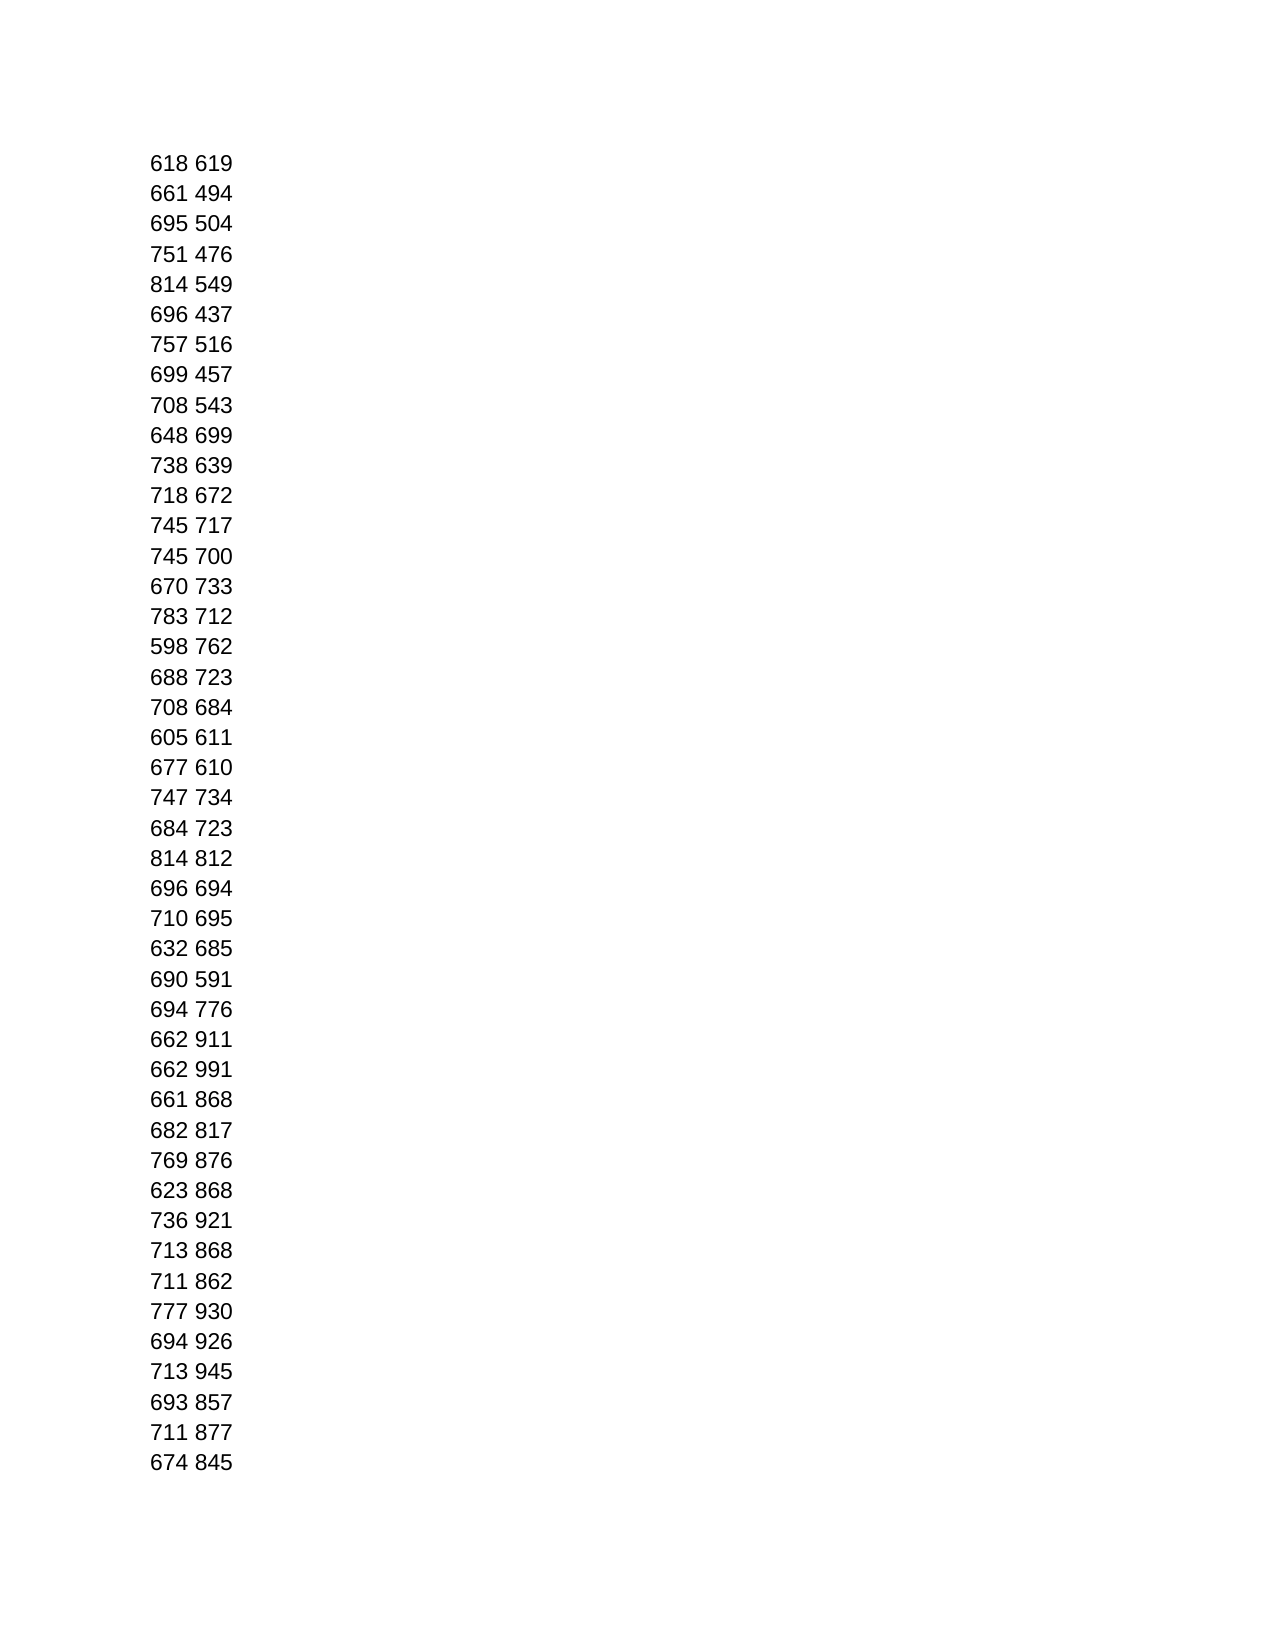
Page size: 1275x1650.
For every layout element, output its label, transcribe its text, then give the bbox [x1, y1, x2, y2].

text 598 762 [150, 633, 1125, 660]
text 694 776 [150, 996, 1125, 1022]
text 662 911 [150, 1026, 1125, 1052]
text 708 543 [150, 392, 1125, 418]
text 696 437 [150, 301, 1125, 327]
text 814 549 [150, 271, 1125, 297]
text 688 723 [150, 663, 1125, 690]
text 618 619 [150, 150, 1125, 176]
text 605 611 [150, 724, 1125, 750]
text 699 457 [150, 361, 1125, 388]
text 677 610 [150, 754, 1125, 781]
text 694 926 [150, 1328, 1125, 1354]
text 632 685 [150, 935, 1125, 962]
text 661 494 [150, 180, 1125, 207]
text 682 817 [150, 1117, 1125, 1143]
text 693 857 [150, 1388, 1125, 1415]
text 661 868 [150, 1086, 1125, 1113]
text 662 991 [150, 1056, 1125, 1083]
text 695 504 [150, 210, 1125, 237]
text 745 717 [150, 512, 1125, 539]
text 648 699 [150, 422, 1125, 448]
text 757 516 [150, 331, 1125, 358]
text 696 694 [150, 875, 1125, 901]
text 708 684 [150, 694, 1125, 720]
text 713 868 [150, 1237, 1125, 1264]
text 783 712 [150, 603, 1125, 629]
text 751 476 [150, 241, 1125, 267]
text 674 845 [150, 1449, 1125, 1475]
text 777 930 [150, 1298, 1125, 1324]
text 623 868 [150, 1177, 1125, 1203]
text 711 877 [150, 1419, 1125, 1445]
text 738 639 [150, 452, 1125, 478]
text 814 812 [150, 845, 1125, 871]
text 670 733 [150, 573, 1125, 599]
text 713 945 [150, 1358, 1125, 1385]
text 718 672 [150, 482, 1125, 509]
text 710 695 [150, 905, 1125, 932]
text 711 862 [150, 1268, 1125, 1294]
text 690 591 [150, 966, 1125, 992]
text 747 734 [150, 784, 1125, 811]
text 769 876 [150, 1147, 1125, 1173]
text 684 723 [150, 814, 1125, 841]
text 736 921 [150, 1207, 1125, 1234]
text 745 700 [150, 543, 1125, 569]
